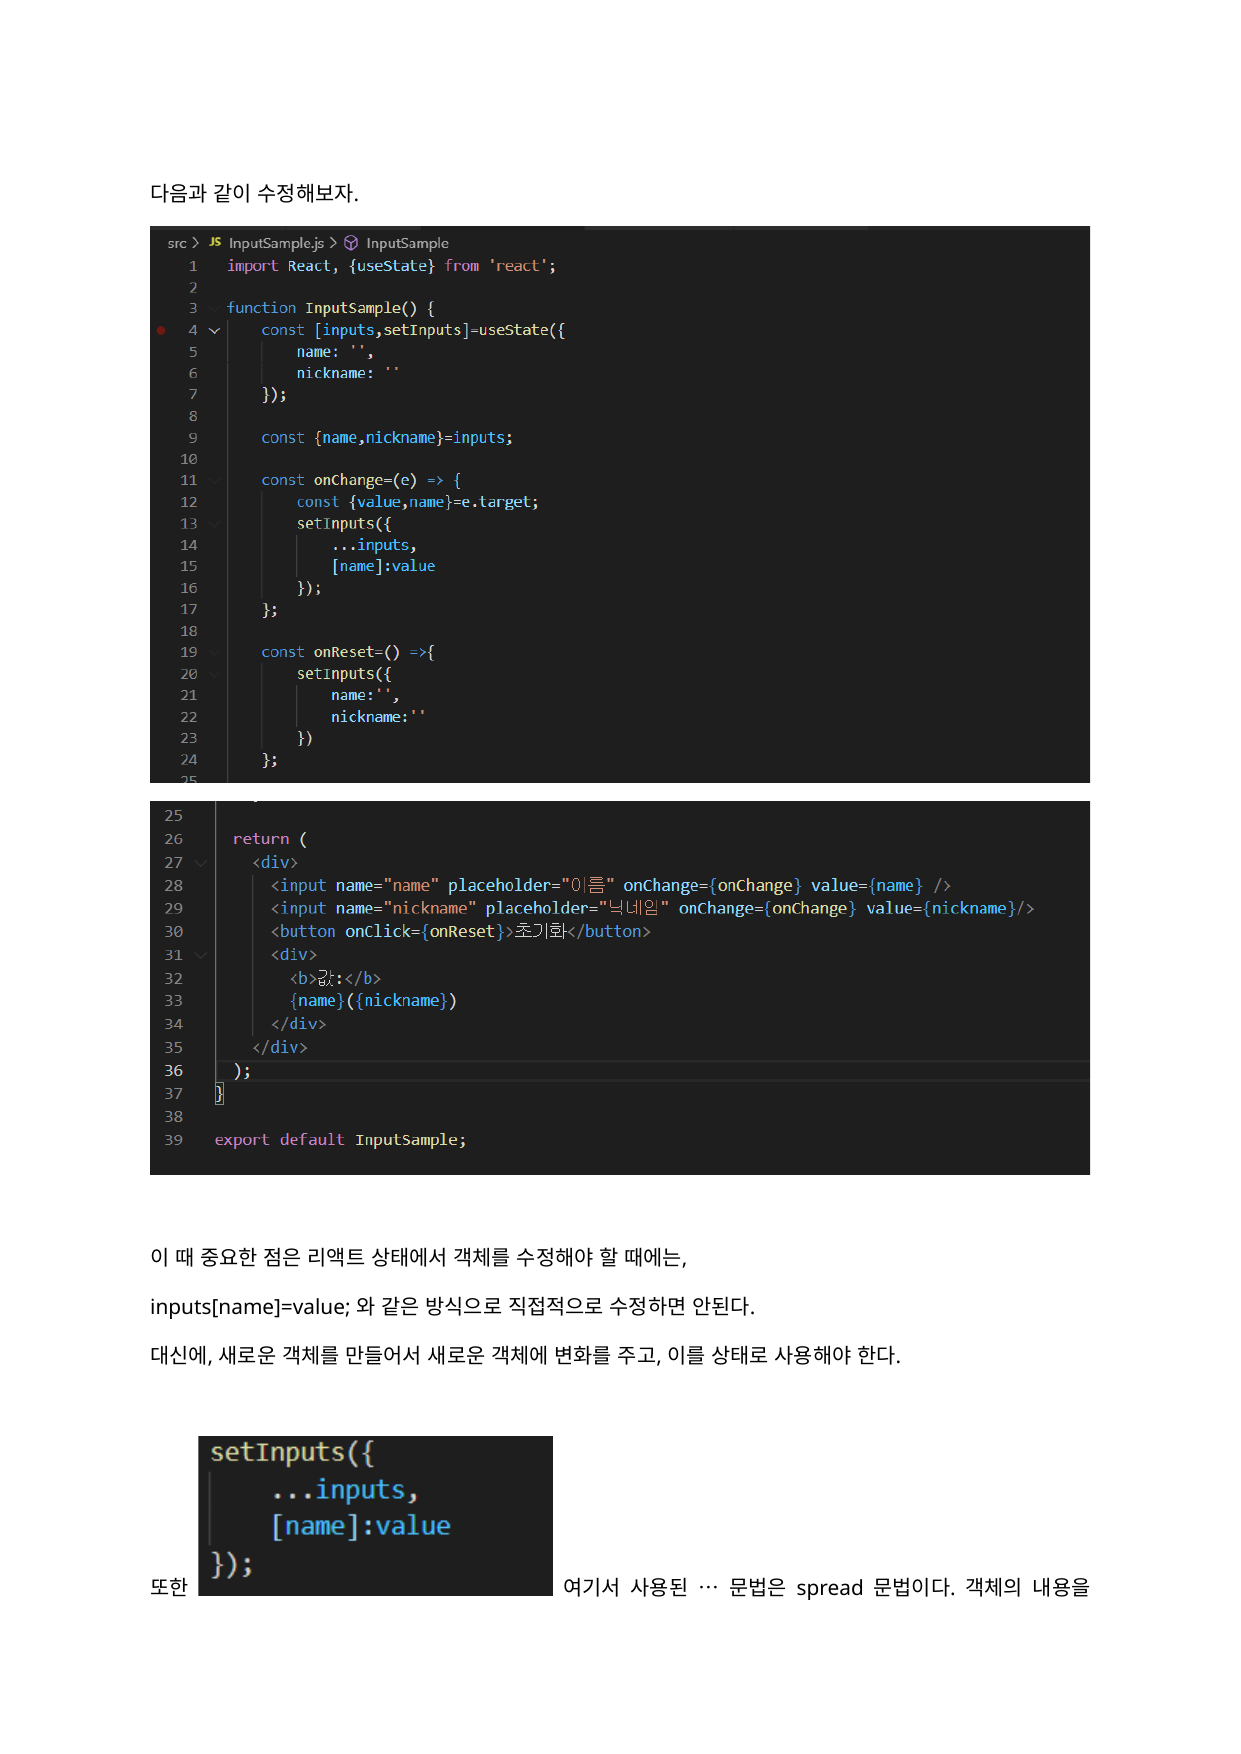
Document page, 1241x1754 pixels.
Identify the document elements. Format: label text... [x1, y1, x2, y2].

picture [198, 1436, 553, 1596]
picture [150, 226, 1091, 783]
text 다음과 같이 수정해보자. [150, 177, 1090, 207]
text 이 때 중요한 점은 리액트 상태에서 객체를 수정해야 할 때에는, [150, 1241, 1090, 1271]
text 대신에, 새로운 객체를 만들어서 새로운 객체에 변화를 주고, 이를 상태로 사용해야 한다. [150, 1339, 1090, 1370]
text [150, 1436, 1090, 1602]
picture [150, 801, 1091, 1175]
text inputs[name]=value; 와 같은 방식으로 직접적으로 수정하면 안된다. [150, 1290, 1090, 1320]
